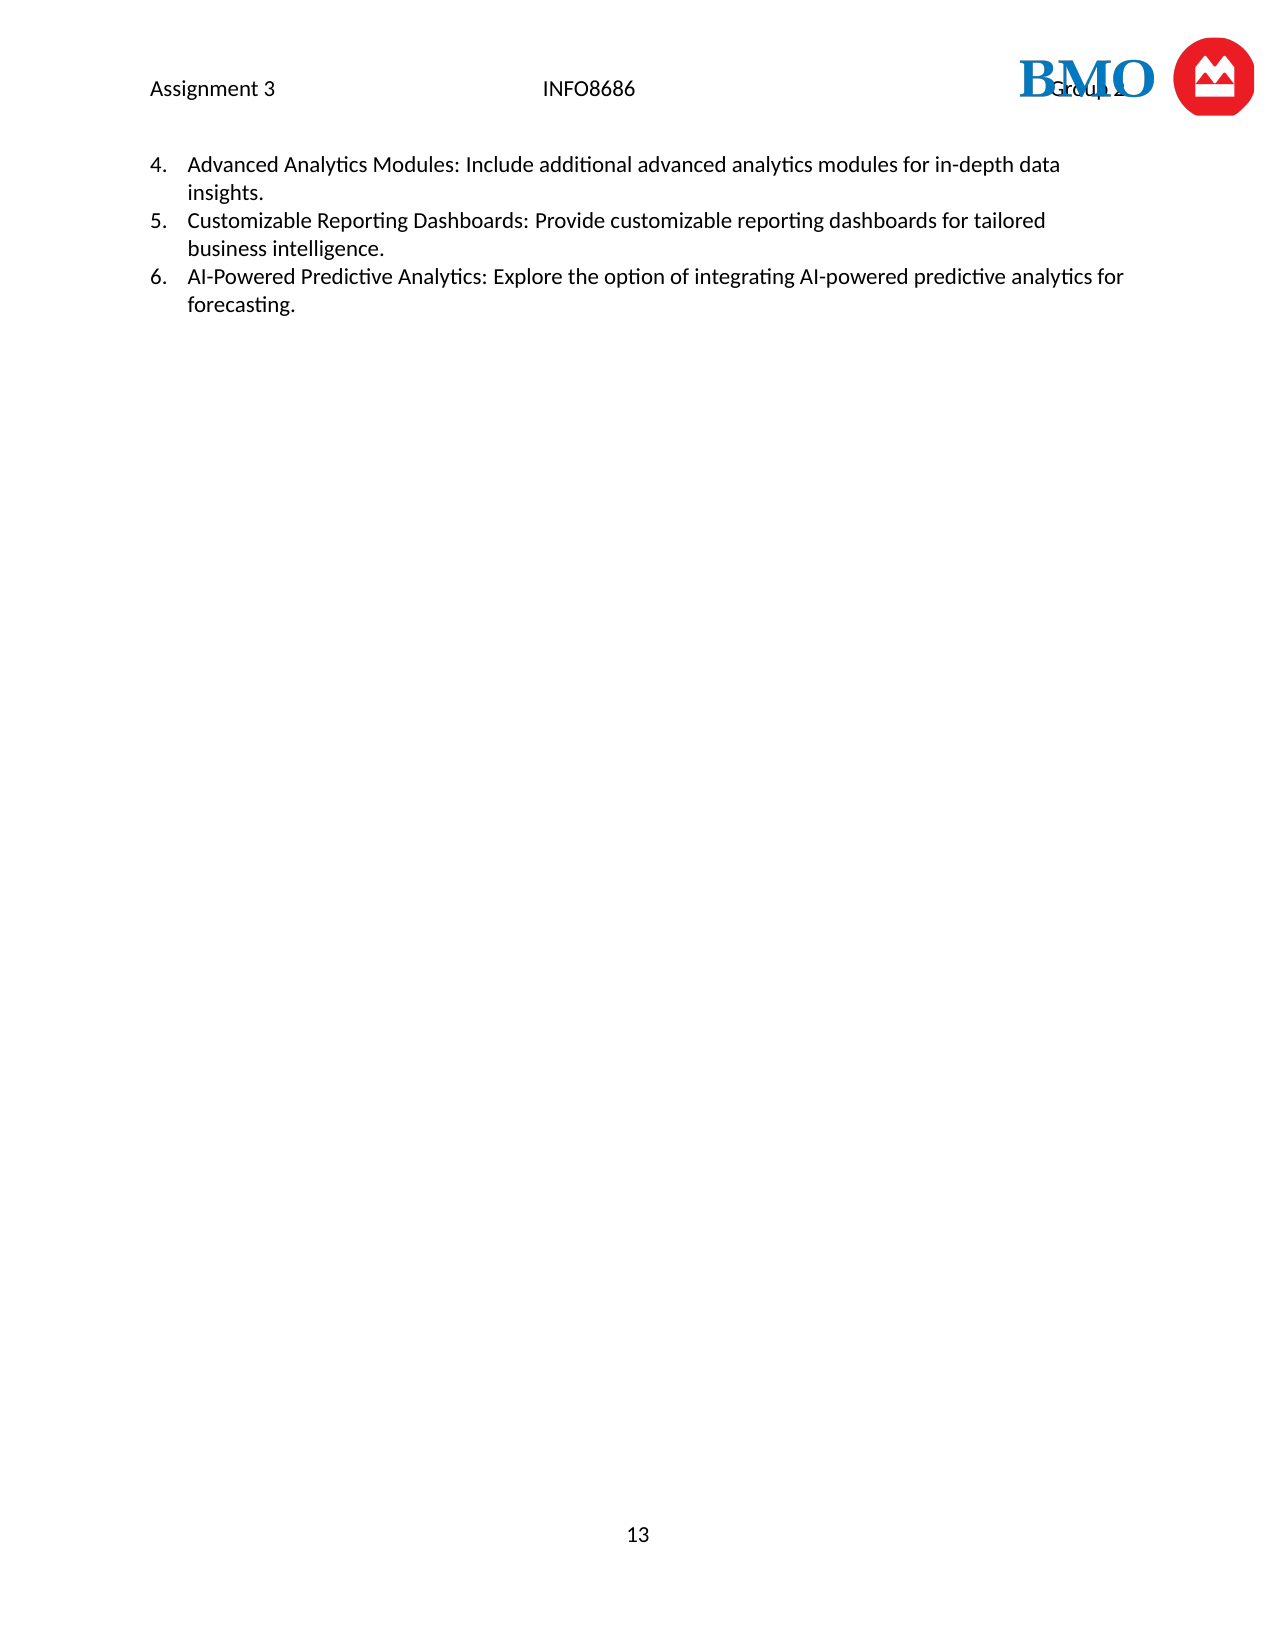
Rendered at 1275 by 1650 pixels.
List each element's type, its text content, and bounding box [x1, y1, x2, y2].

list AI-Powered Predictive Analytics: Explore the option of integrating AI-powered predictive analytics for forecasting. [150, 262, 1125, 318]
picture [1019, 37, 1255, 116]
list Customizable Reporting Dashboards: Provide customizable reporting dashboards for tailored business intelligence. [150, 206, 1125, 262]
list Advanced Analytics Modules: Include additional advanced analytics modules for in-depth data insights. [150, 150, 1125, 206]
